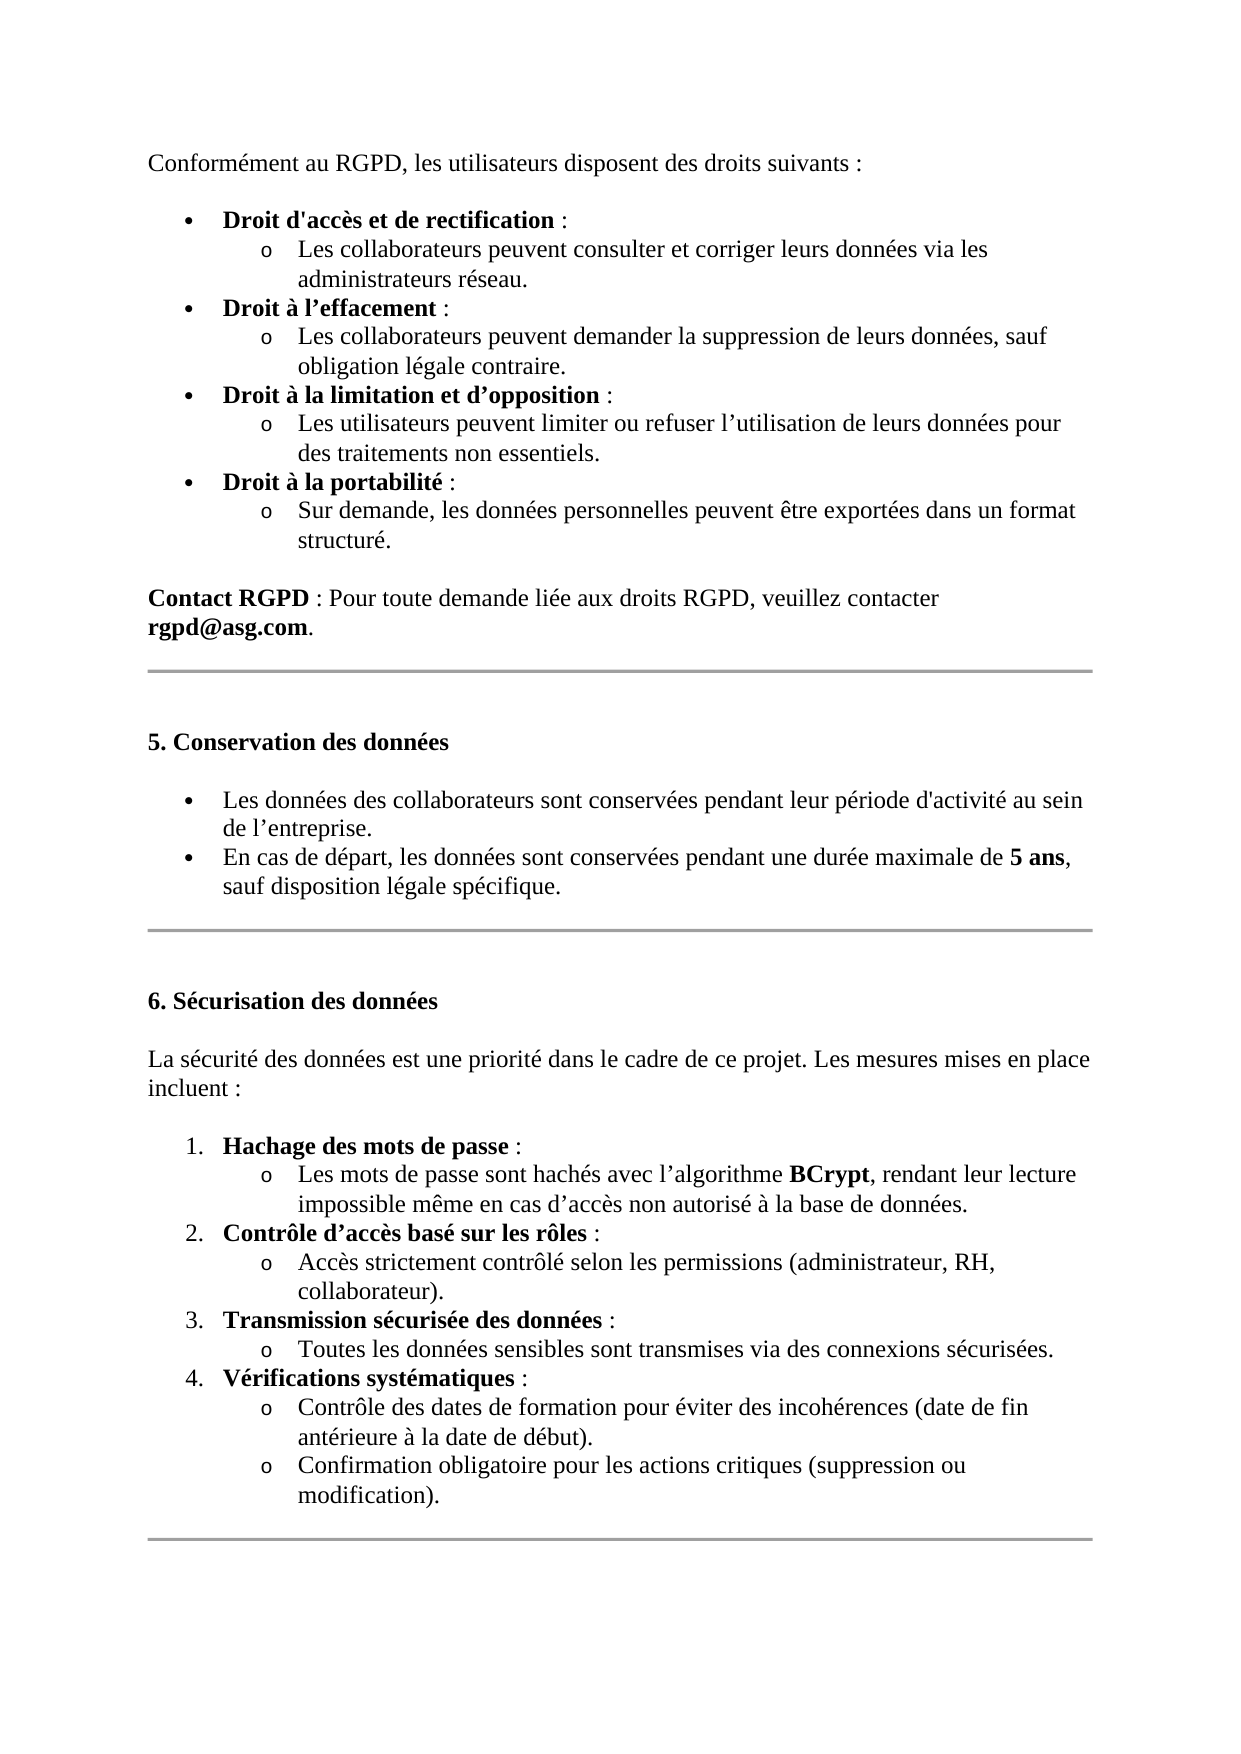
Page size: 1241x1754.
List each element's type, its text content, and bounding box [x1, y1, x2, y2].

list Contrôle d’accès basé sur les rôles : [185, 1218, 1093, 1247]
list Vérifications systématiques : [185, 1363, 1093, 1392]
list Les données des collaborateurs sont conservées pendant leur période d'activité au sein de l’entreprise. [185, 785, 1093, 842]
text Conformément au RGPD, les utilisateurs disposent des droits suivants : [148, 148, 1093, 176]
text La sécurité des données est une priorité dans le cadre de ce projet. Les mesures mises en place incluent : [148, 1044, 1093, 1102]
list Contrôle des dates de formation pour éviter des incohérences (date de fin antérieure à la date de début). [260, 1392, 1093, 1450]
list Droit à la portabilité : [185, 467, 1093, 496]
text 5. Conservation des données [148, 727, 1093, 756]
list Confirmation obligatoire pour les actions critiques (suppression ou modification). [260, 1450, 1093, 1509]
list Droit à l’effacement : [185, 293, 1093, 321]
list Les collaborateurs peuvent demander la suppression de leurs données, sauf obligation légale contraire. [260, 321, 1093, 380]
list Hachage des mots de passe : [185, 1131, 1093, 1159]
list Les mots de passe sont hachés avec l’algorithme BCrypt, rendant leur lecture impossible même en cas d’accès non autorisé à la base de données. [260, 1159, 1093, 1218]
list Droit à la limitation et d’opposition : [185, 380, 1093, 408]
text 6. Sécurisation des données [148, 986, 1093, 1015]
list Les collaborateurs peuvent consulter et corriger leurs données via les administrateurs réseau. [260, 234, 1093, 293]
list Les utilisateurs peuvent limiter ou refuser l’utilisation de leurs données pour des traitements non essentiels. [260, 408, 1093, 467]
list En cas de départ, les données sont conservées pendant une durée maximale de 5 ans, sauf disposition légale spécifique. [185, 842, 1093, 900]
list Transmission sécurisée des données : [185, 1305, 1093, 1334]
list Accès strictement contrôlé selon les permissions (administrateur, RH, collaborateur). [260, 1247, 1093, 1305]
list Toutes les données sensibles sont transmises via des connexions sécurisées. [260, 1334, 1093, 1363]
text Contact RGPD : Pour toute demande liée aux droits RGPD, veuillez contacter rgpd@asg.com. [148, 583, 1093, 641]
list Droit d'accès et de rectification : [185, 206, 1093, 234]
list Sur demande, les données personnelles peuvent être exportées dans un format structuré. [260, 496, 1093, 554]
